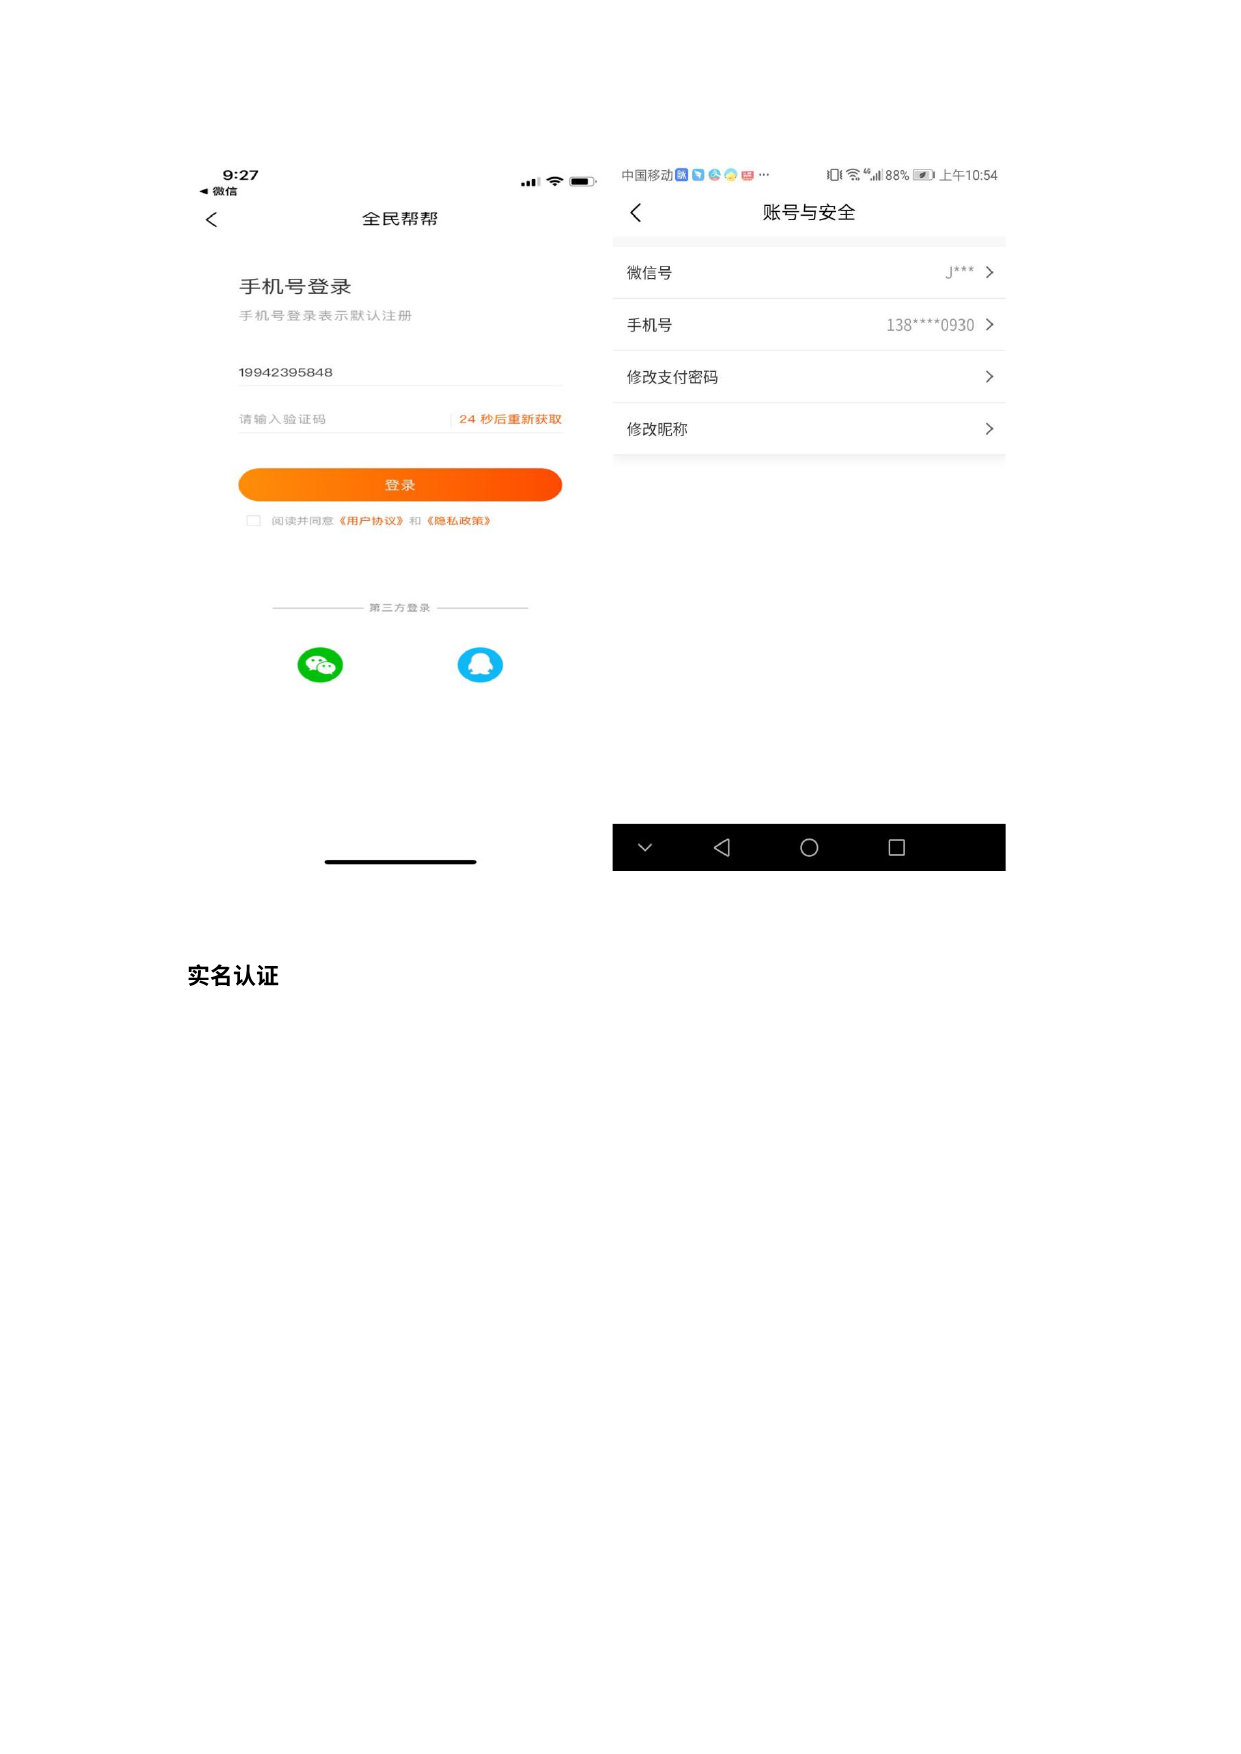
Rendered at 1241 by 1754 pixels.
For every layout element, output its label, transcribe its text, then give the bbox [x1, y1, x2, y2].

text 实名认证 [187, 942, 1053, 1007]
picture [187, 162, 1006, 871]
